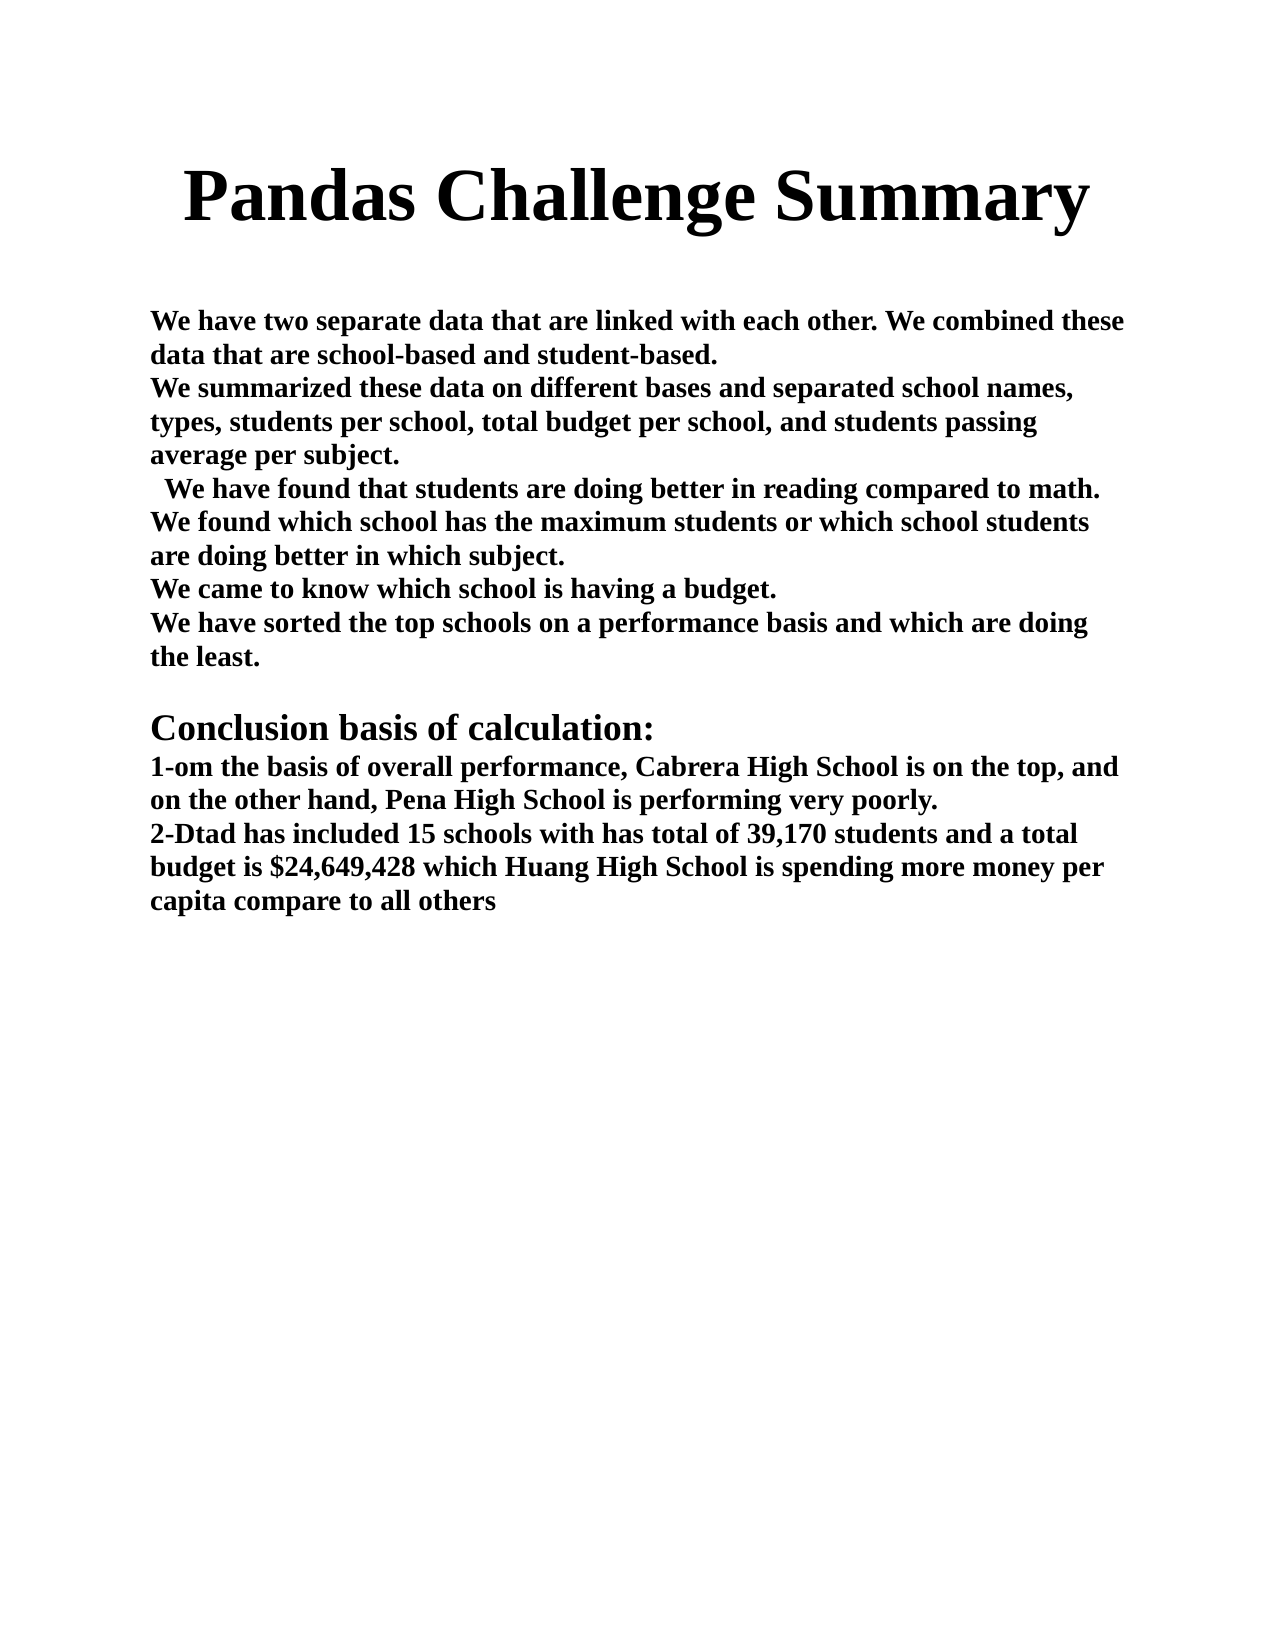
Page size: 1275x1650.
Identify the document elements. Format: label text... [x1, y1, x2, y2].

text We came to know which school is having a budget. [150, 572, 1125, 605]
text We have sorted the top schools on a performance basis and which are doing the least. [150, 605, 1125, 672]
text We summarized these data on different bases and separated school names, types, students per school, total budget per school, and students passing average per subject. [150, 370, 1125, 471]
text Conclusion basis of calculation: [150, 706, 1125, 749]
text 2-Dtad has included 15 schools with has total of 39,170 students and a total budget is $24,649,428 which Huang High School is spending more money per capita compare to all others [150, 816, 1125, 917]
text 1-om the basis of overall performance, Cabrera High School is on the top, and on the other hand, Pena High School is performing very poorly. [150, 749, 1125, 816]
text Pandas Challenge Summary [150, 150, 1125, 236]
text We have found that students are doing better in reading compared to math. [150, 471, 1125, 504]
text We found which school has the maximum students or which school students are doing better in which subject. [150, 504, 1125, 572]
text We have two separate data that are linked with each other. We combined these data that are school-based and student-based. [150, 303, 1125, 370]
